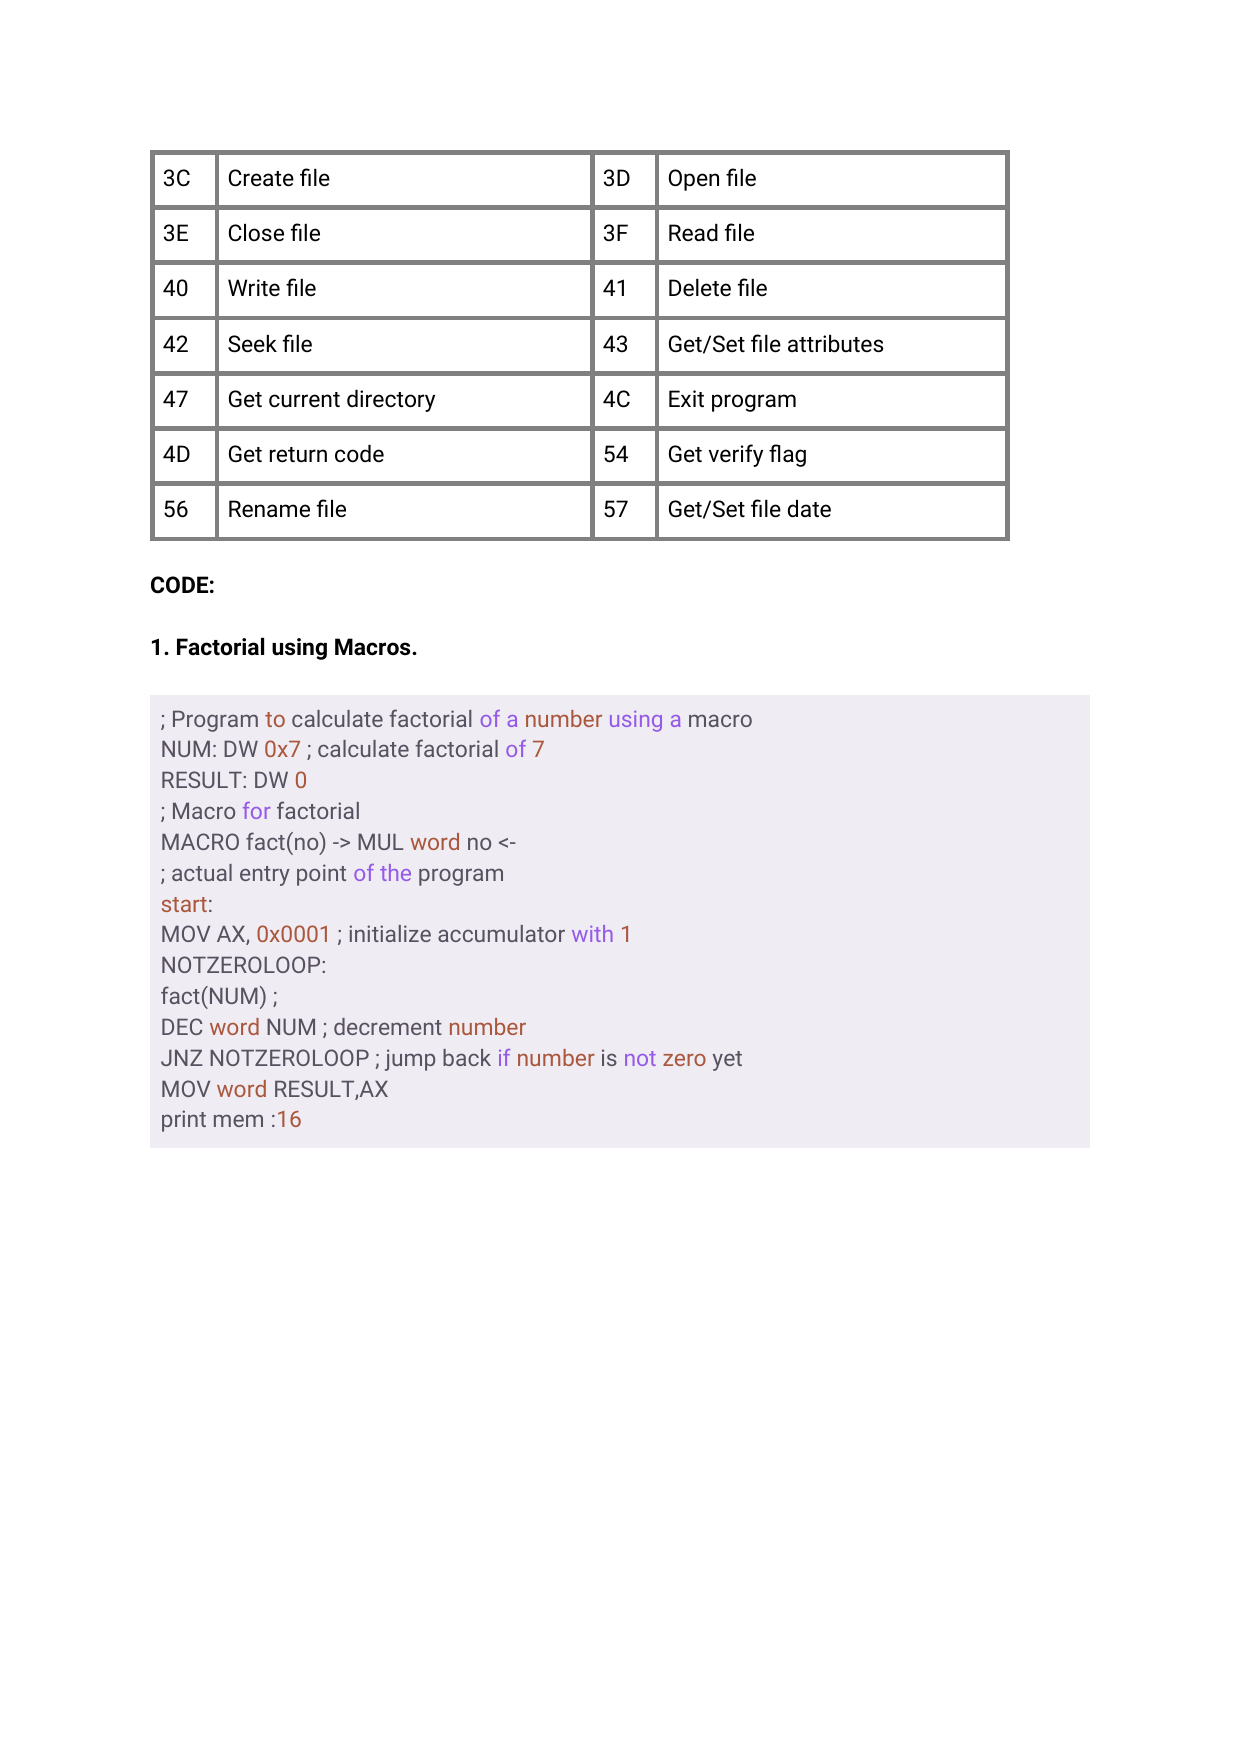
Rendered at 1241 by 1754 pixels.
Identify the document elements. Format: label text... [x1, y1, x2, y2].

table_cell 54 [595, 431, 655, 481]
table_cell 40 [155, 265, 215, 316]
table_cell 56 [155, 486, 215, 536]
table_cell Seek file [219, 320, 590, 371]
table_cell 47 [155, 376, 215, 426]
table_cell 42 [155, 320, 215, 371]
text CODE: [150, 572, 1090, 599]
table_cell Rename file [219, 486, 590, 536]
table_cell 43 [595, 320, 655, 371]
table_cell Write file [219, 265, 590, 316]
text 1. Factorial using Macros. [150, 634, 1090, 661]
table_cell Delete file [659, 265, 1005, 316]
table_header ; Program to calculate factorial of a number using a macro NUM: DW 0x7 ; calculate factorial of 7 RESULT: DW 0 ; Macro for factorial MACRO fact(no) -> MUL word no <- ; actual entry point of the program start: MOV AX, 0x0001 ; initialize accumulator with 1 NOTZEROLOOP: fact(NUM) ; DEC word NUM ; decrement number JNZ NOTZEROLOOP ; jump back if number is not zero yet MOV word RESULT,AX print mem :16 [150, 695, 1090, 1148]
table_cell Open file [659, 155, 1005, 205]
table_cell 3E [155, 210, 215, 260]
table_cell Exit program [659, 376, 1005, 426]
table_cell 4D [155, 431, 215, 481]
table_cell 3C [155, 155, 215, 205]
table_cell 41 [595, 265, 655, 316]
table_cell Get/Set file attributes [659, 320, 1005, 371]
table_cell 57 [595, 486, 655, 536]
table_cell 3D [595, 155, 655, 205]
table_cell Get/Set file date [659, 486, 1005, 536]
table_cell Get return code [219, 431, 590, 481]
table_cell Close file [219, 210, 590, 260]
table_cell Get current directory [219, 376, 590, 426]
table_cell 4C [595, 376, 655, 426]
table_cell 3F [595, 210, 655, 260]
table_cell Read file [659, 210, 1005, 260]
table_cell Get verify flag [659, 431, 1005, 481]
table_cell Create file [219, 155, 590, 205]
